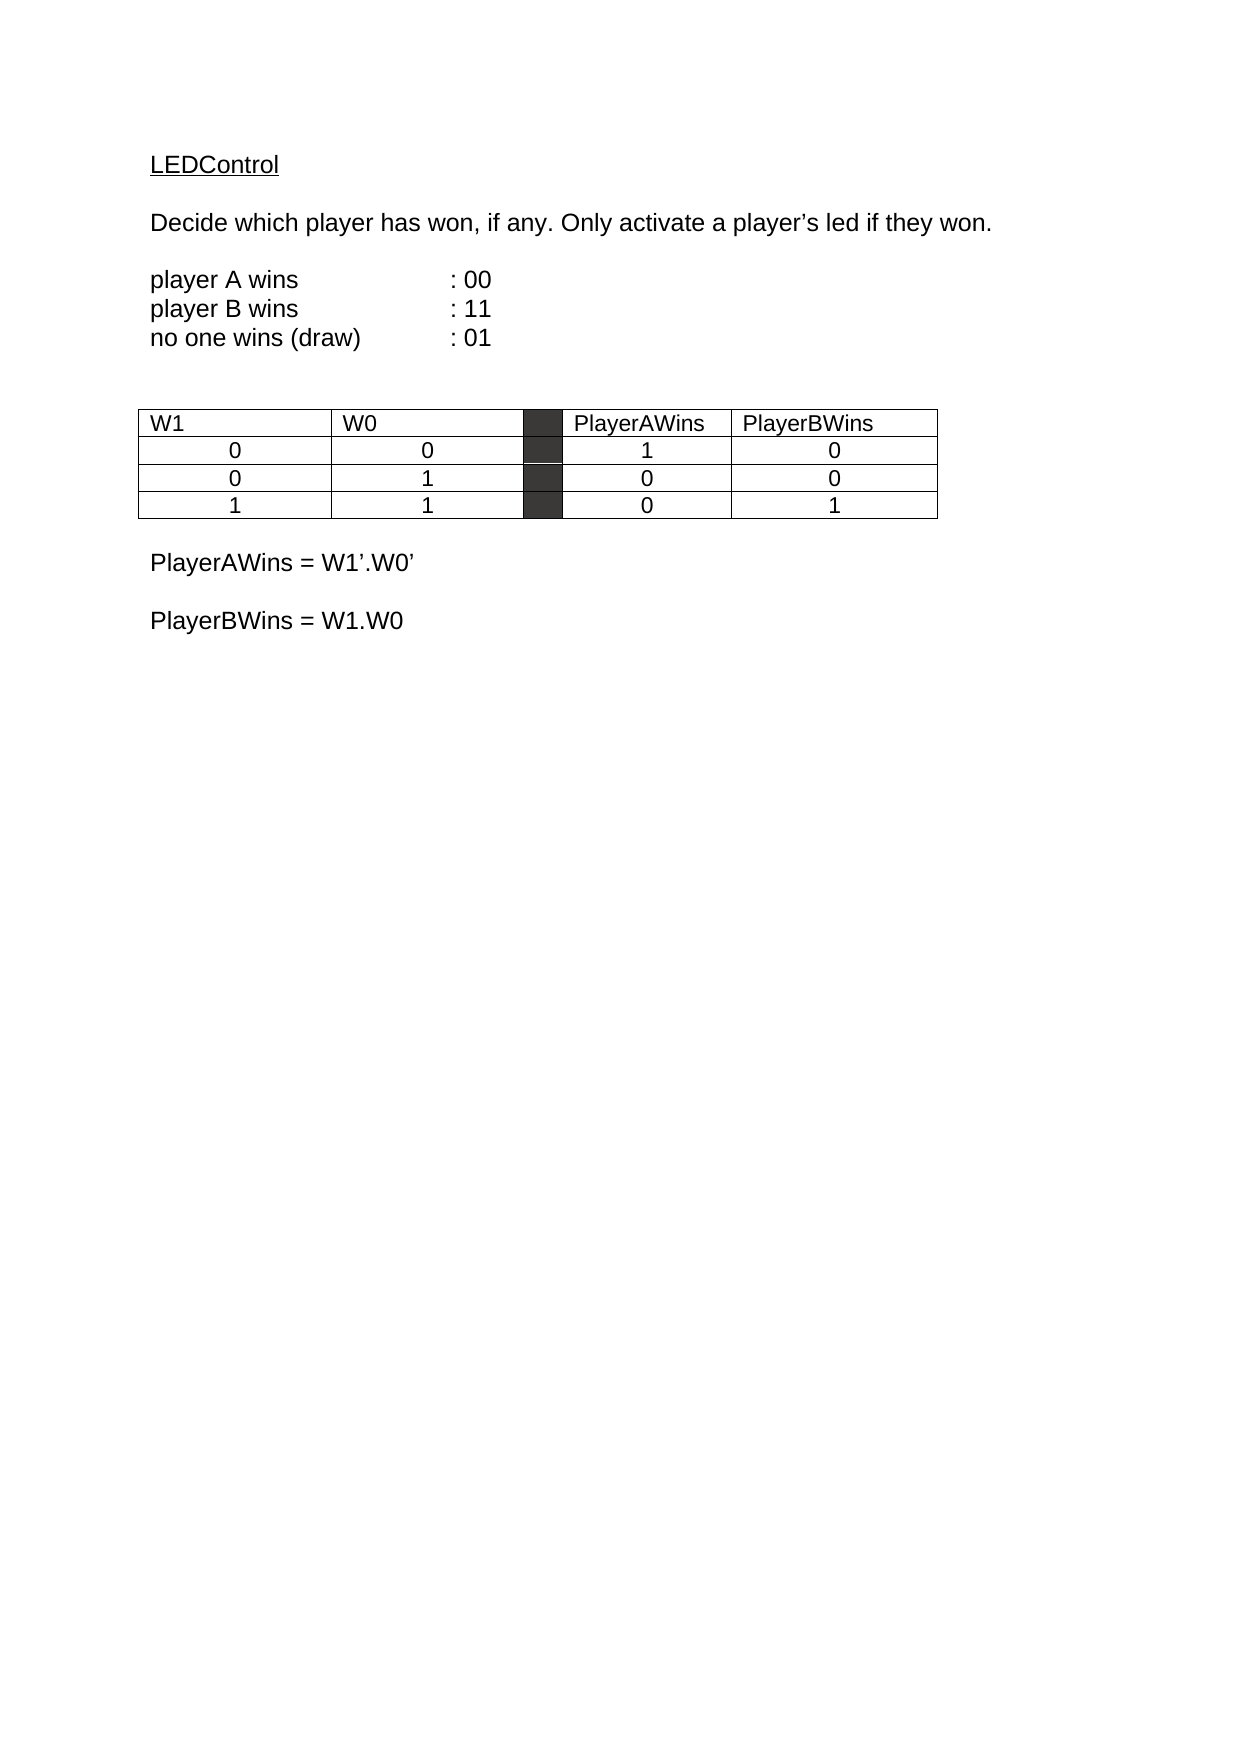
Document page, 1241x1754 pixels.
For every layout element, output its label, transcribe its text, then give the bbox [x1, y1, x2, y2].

table_cell 0 [732, 437, 937, 463]
table_cell 1 [732, 492, 937, 518]
table_cell 1 [139, 492, 331, 518]
table_cell [524, 465, 562, 491]
table_cell 0 [732, 465, 937, 491]
table_cell 0 [563, 465, 731, 491]
table_header W0 [332, 410, 523, 436]
table_cell 1 [332, 465, 523, 491]
text player A wins : 00 [150, 265, 1090, 294]
table_cell 1 [563, 437, 731, 463]
table_cell 0 [139, 465, 331, 491]
text LEDControl [150, 150, 1090, 179]
table_cell 1 [332, 492, 523, 518]
text player B wins : 11 [150, 294, 1090, 322]
table_cell [524, 492, 562, 518]
text no one wins (draw) : 01 [150, 322, 1090, 351]
table_header [524, 410, 562, 436]
table_cell 0 [563, 492, 731, 518]
table_header PlayerBWins [732, 410, 937, 436]
table_header W1 [139, 410, 331, 436]
table_cell [524, 437, 562, 463]
text PlayerAWins = W1’.W0’ [150, 548, 1090, 577]
text Decide which player has won, if any. Only activate a player’s led if they won. [150, 207, 1090, 236]
text PlayerBWins = W1.W0 [150, 606, 1090, 634]
table_cell 0 [332, 437, 523, 463]
table_header PlayerAWins [563, 410, 731, 436]
table_cell 0 [139, 437, 331, 463]
